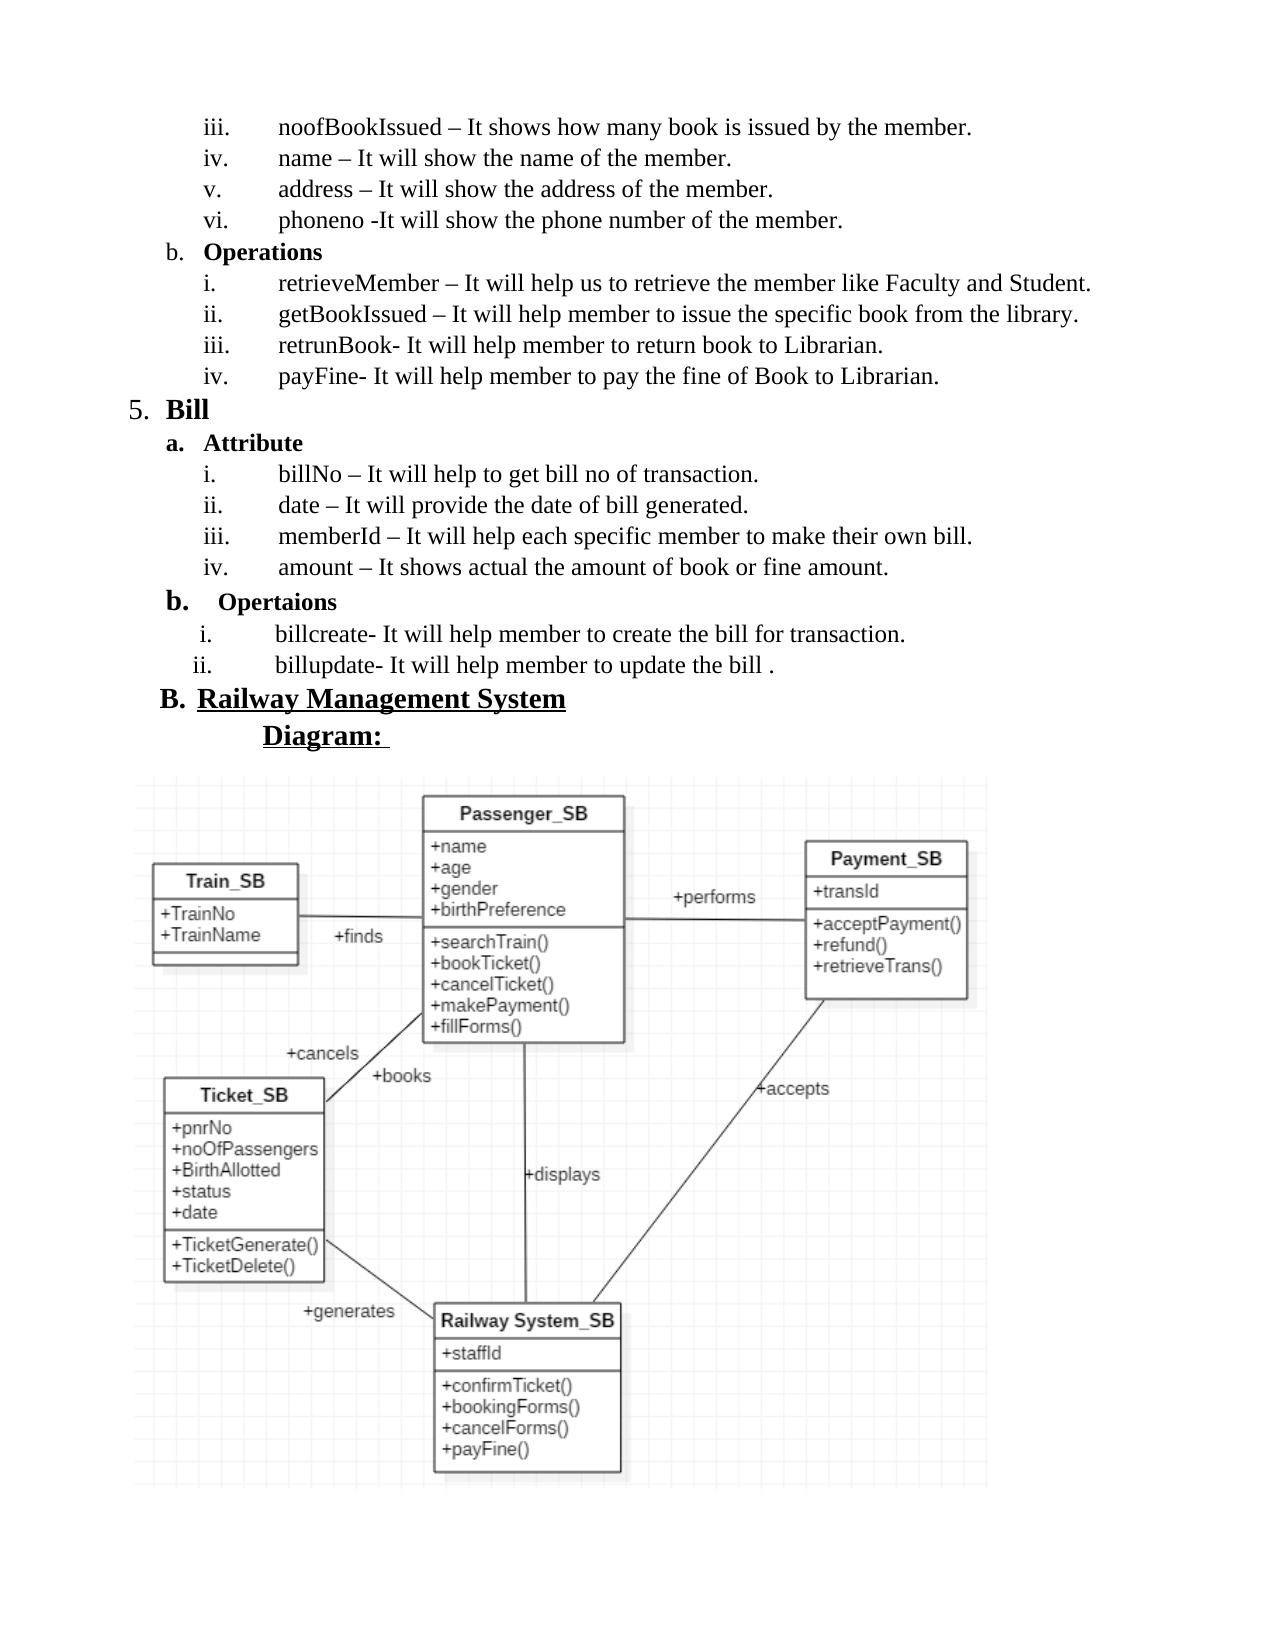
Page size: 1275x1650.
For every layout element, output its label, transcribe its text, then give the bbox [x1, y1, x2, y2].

list retrieveMember – It will help us to retrieve the member like Faculty and Student. [203, 268, 1125, 296]
list billupdate- It will help member to update the bill . [212, 650, 1125, 679]
list date – It will provide the date of bill generated. [203, 490, 1125, 519]
list amount – It shows actual the amount of book or fine amount. [203, 552, 1125, 581]
list getBookIssued – It will help member to issue the specific book from the library. [203, 299, 1125, 327]
list Bill [128, 392, 1125, 425]
list address – It will show the address of the member. [203, 174, 1125, 203]
picture [134, 777, 988, 1489]
list Railway Management System [159, 681, 1125, 715]
list Operations [166, 237, 1125, 265]
list Diagram: [197, 718, 1125, 751]
list billNo – It will help to get bill no of transaction. [203, 459, 1125, 488]
list noofBookIssued – It shows how many book is issued by the member. [203, 112, 1125, 141]
list retrunBook- It will help member to return book to Librarian. [203, 330, 1125, 358]
list phoneno -It will show the phone number of the member. [203, 206, 1125, 234]
list memberId – It will help each specific member to make their own bill. [203, 521, 1125, 550]
list name – It will show the name of the member. [203, 143, 1125, 172]
list Attribute [166, 428, 1125, 457]
list billcreate- It will help member to create the bill for transaction. [212, 619, 1125, 648]
list Opertaions [166, 583, 1125, 617]
list payFine- It will help member to pay the fine of Book to Librarian. [203, 361, 1125, 389]
